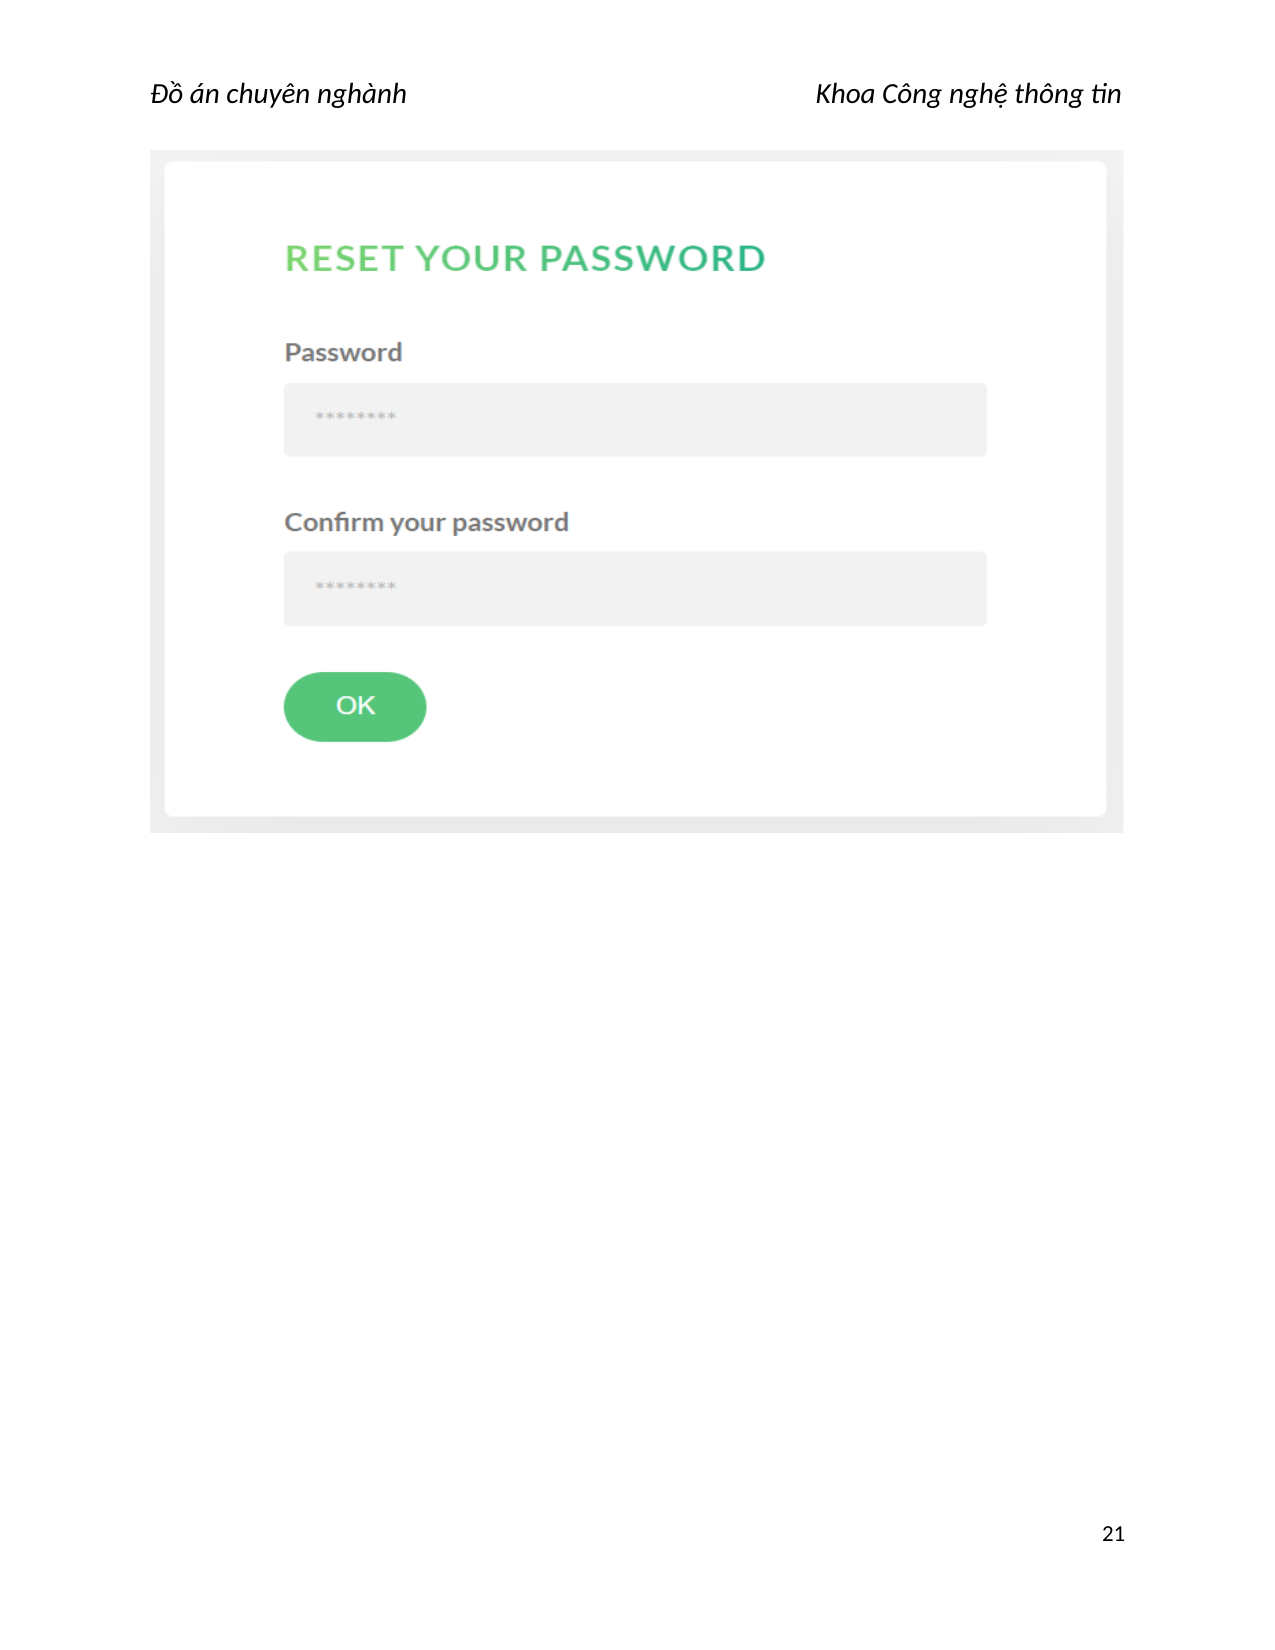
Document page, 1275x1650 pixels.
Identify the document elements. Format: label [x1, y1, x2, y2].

picture [150, 150, 1124, 833]
